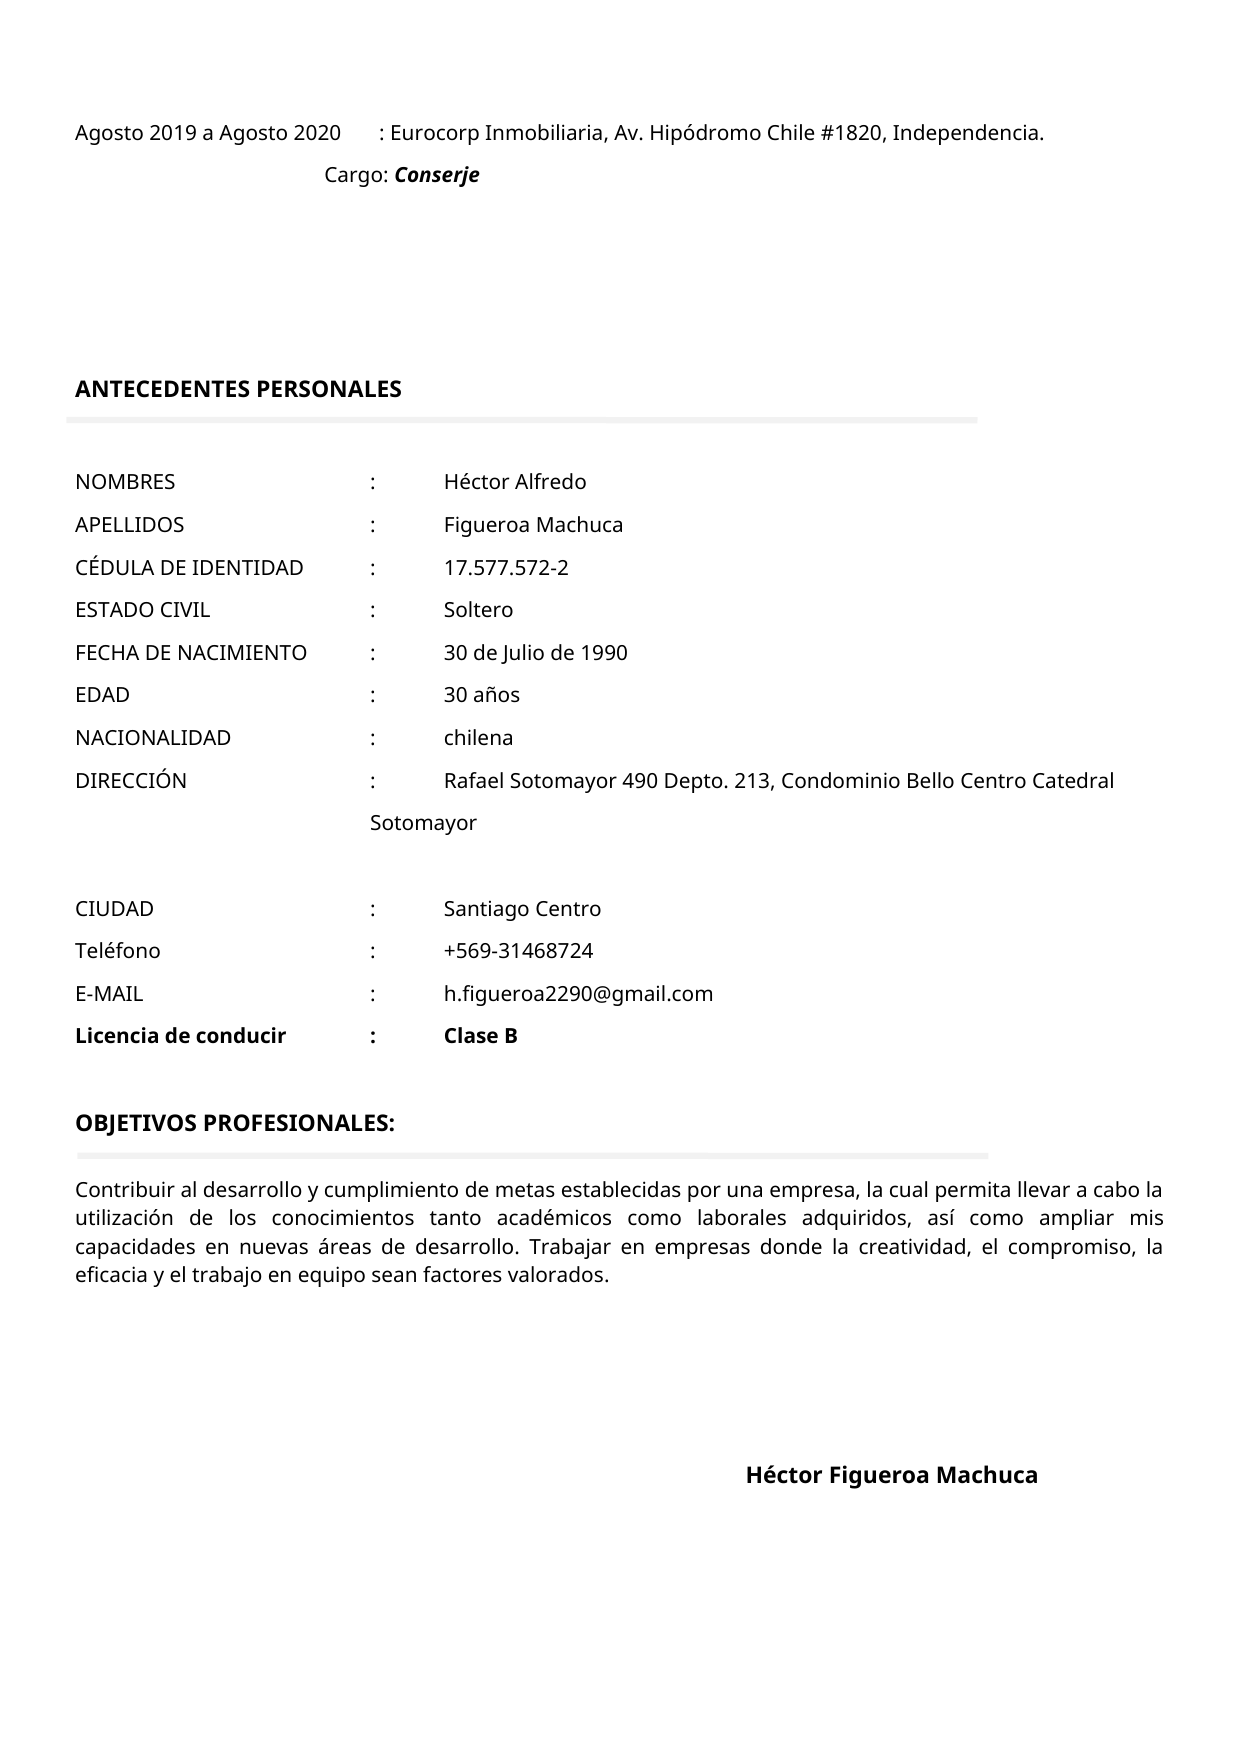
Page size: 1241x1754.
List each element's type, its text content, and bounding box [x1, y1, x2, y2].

text CÉDULA DE IDENTIDAD : 17.577.572-2 [75, 553, 1165, 581]
text Contribuir al desarrollo y cumplimiento de metas establecidas por una empresa, la cual permita llevar a cabo la utilización de los conocimientos tanto académicos como laborales adquiridos, así como ampliar mis capacidades en nuevas áreas de desarrollo. Trabajar en empresas donde la creatividad, el compromiso, la eficacia y el trabajo en equipo sean factores valorados. [75, 1175, 1165, 1289]
text Agosto 2019 a Agosto 2020 : Eurocorp Inmobiliaria, Av. Hipódromo Chile #1820, Independencia. [75, 118, 1165, 146]
text CIUDAD : Santiago Centro [75, 894, 1165, 922]
text Teléfono : +569-31468724 [75, 936, 1165, 965]
text ESTADO CIVIL : Soltero [75, 595, 1165, 624]
text EDAD : 30 años [75, 681, 1165, 709]
text FECHA DE NACIMIENTO : 30 de Julio de 1990 [75, 638, 1165, 666]
text APELLIDOS : Figueroa Machuca [75, 510, 1165, 538]
text DIRECCIÓN : Rafael Sotomayor 490 Depto. 213, Condominio Bello Centro Catedral Sotomayor [75, 766, 1165, 837]
text Cargo: Conserje [75, 160, 1165, 189]
text E-MAIL : h.figueroa2290@gmail.com [75, 979, 1165, 1007]
text Licencia de conducir : Clase B [75, 1022, 1165, 1050]
text OBJETIVOS PROFESIONALES: [75, 1107, 1165, 1138]
text NACIONALIDAD : chilena [75, 723, 1165, 752]
text Héctor Figueroa Machuca [619, 1459, 1165, 1490]
text NOMBRES : Héctor Alfredo [75, 467, 1165, 495]
text ANTECEDENTES PERSONALES [75, 373, 1165, 404]
